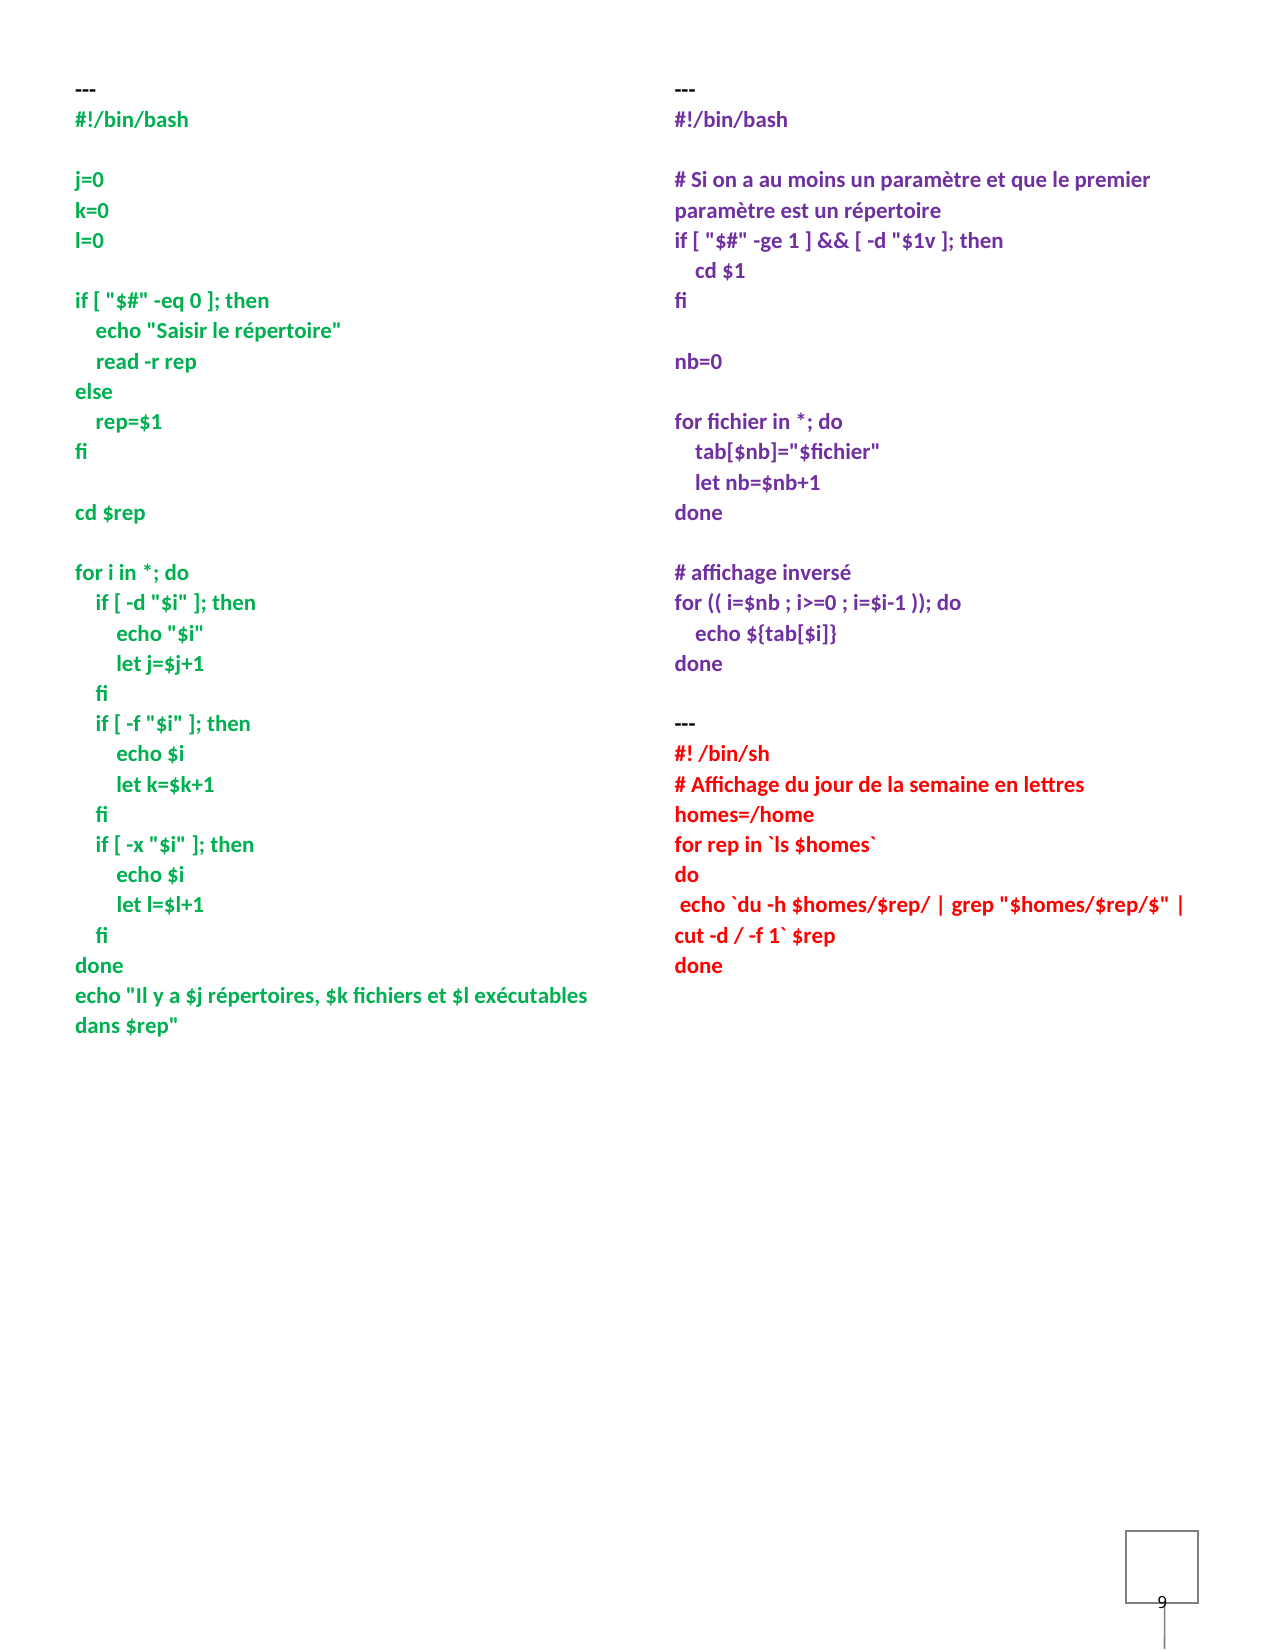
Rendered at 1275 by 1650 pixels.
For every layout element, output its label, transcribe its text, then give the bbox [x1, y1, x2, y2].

text for rep in `ls $homes` [674, 830, 1200, 858]
text echo "Il y a $j répertoires, $k fichiers et $l exécutables dans $rep" [75, 981, 601, 1039]
text echo "$i" [75, 619, 601, 647]
text else [75, 377, 601, 405]
text if [ -f "$i" ]; then [75, 709, 601, 737]
text if [ -d "$i" ]; then [75, 588, 601, 617]
text # Affichage du jour de la semaine en lettres [674, 770, 1200, 798]
text if [ "$#" -eq 0 ]; then [75, 286, 601, 314]
text l=0 [75, 226, 601, 254]
text fi [75, 921, 601, 949]
text cd $rep [75, 498, 601, 526]
text homes=/home [674, 800, 1200, 828]
text cd $1 [674, 256, 1200, 284]
text echo "Saisir le répertoire" [75, 317, 601, 345]
text echo $i [75, 860, 601, 888]
text fi [75, 437, 601, 466]
text #! /bin/sh [674, 739, 1200, 768]
text let l=$l+1 [75, 891, 601, 919]
text echo $i [75, 739, 601, 768]
text done [75, 951, 601, 979]
text for i in *; do [75, 558, 601, 586]
text echo ${tab[$i]} [674, 619, 1200, 647]
text fi [75, 800, 601, 828]
text fi [674, 286, 1200, 314]
text nb=0 [674, 347, 1200, 375]
text echo `du -h $homes/$rep/ | grep "$homes/$rep/$" | cut -d / -f 1` $rep [674, 891, 1200, 949]
text --- [674, 709, 1200, 737]
text # affichage inversé [674, 558, 1200, 586]
text for (( i=$nb ; i>=0 ; i=$i-1 )); do [674, 588, 1200, 617]
text #!/bin/bash [75, 105, 601, 133]
text for fichier in *; do [674, 407, 1200, 435]
text let k=$k+1 [75, 770, 601, 798]
text read -r rep [75, 347, 601, 375]
text let j=$j+1 [75, 649, 601, 677]
text done [674, 951, 1200, 979]
text done [674, 649, 1200, 677]
text # Si on a au moins un paramètre et que le premier paramètre est un répertoire [674, 166, 1200, 224]
text --- [75, 75, 601, 103]
text if [ -x "$i" ]; then [75, 830, 601, 858]
text #!/bin/bash [674, 105, 1200, 133]
text let nb=$nb+1 [674, 468, 1200, 496]
text rep=$1 [75, 407, 601, 435]
text j=0 [75, 166, 601, 194]
text done [674, 498, 1200, 526]
text if [ "$#" -ge 1 ] && [ -d "$1v ]; then [674, 226, 1200, 254]
text --- [674, 75, 1200, 103]
text tab[$nb]="$fichier" [674, 437, 1200, 466]
text k=0 [75, 196, 601, 224]
text do [674, 860, 1200, 888]
text fi [75, 679, 601, 707]
